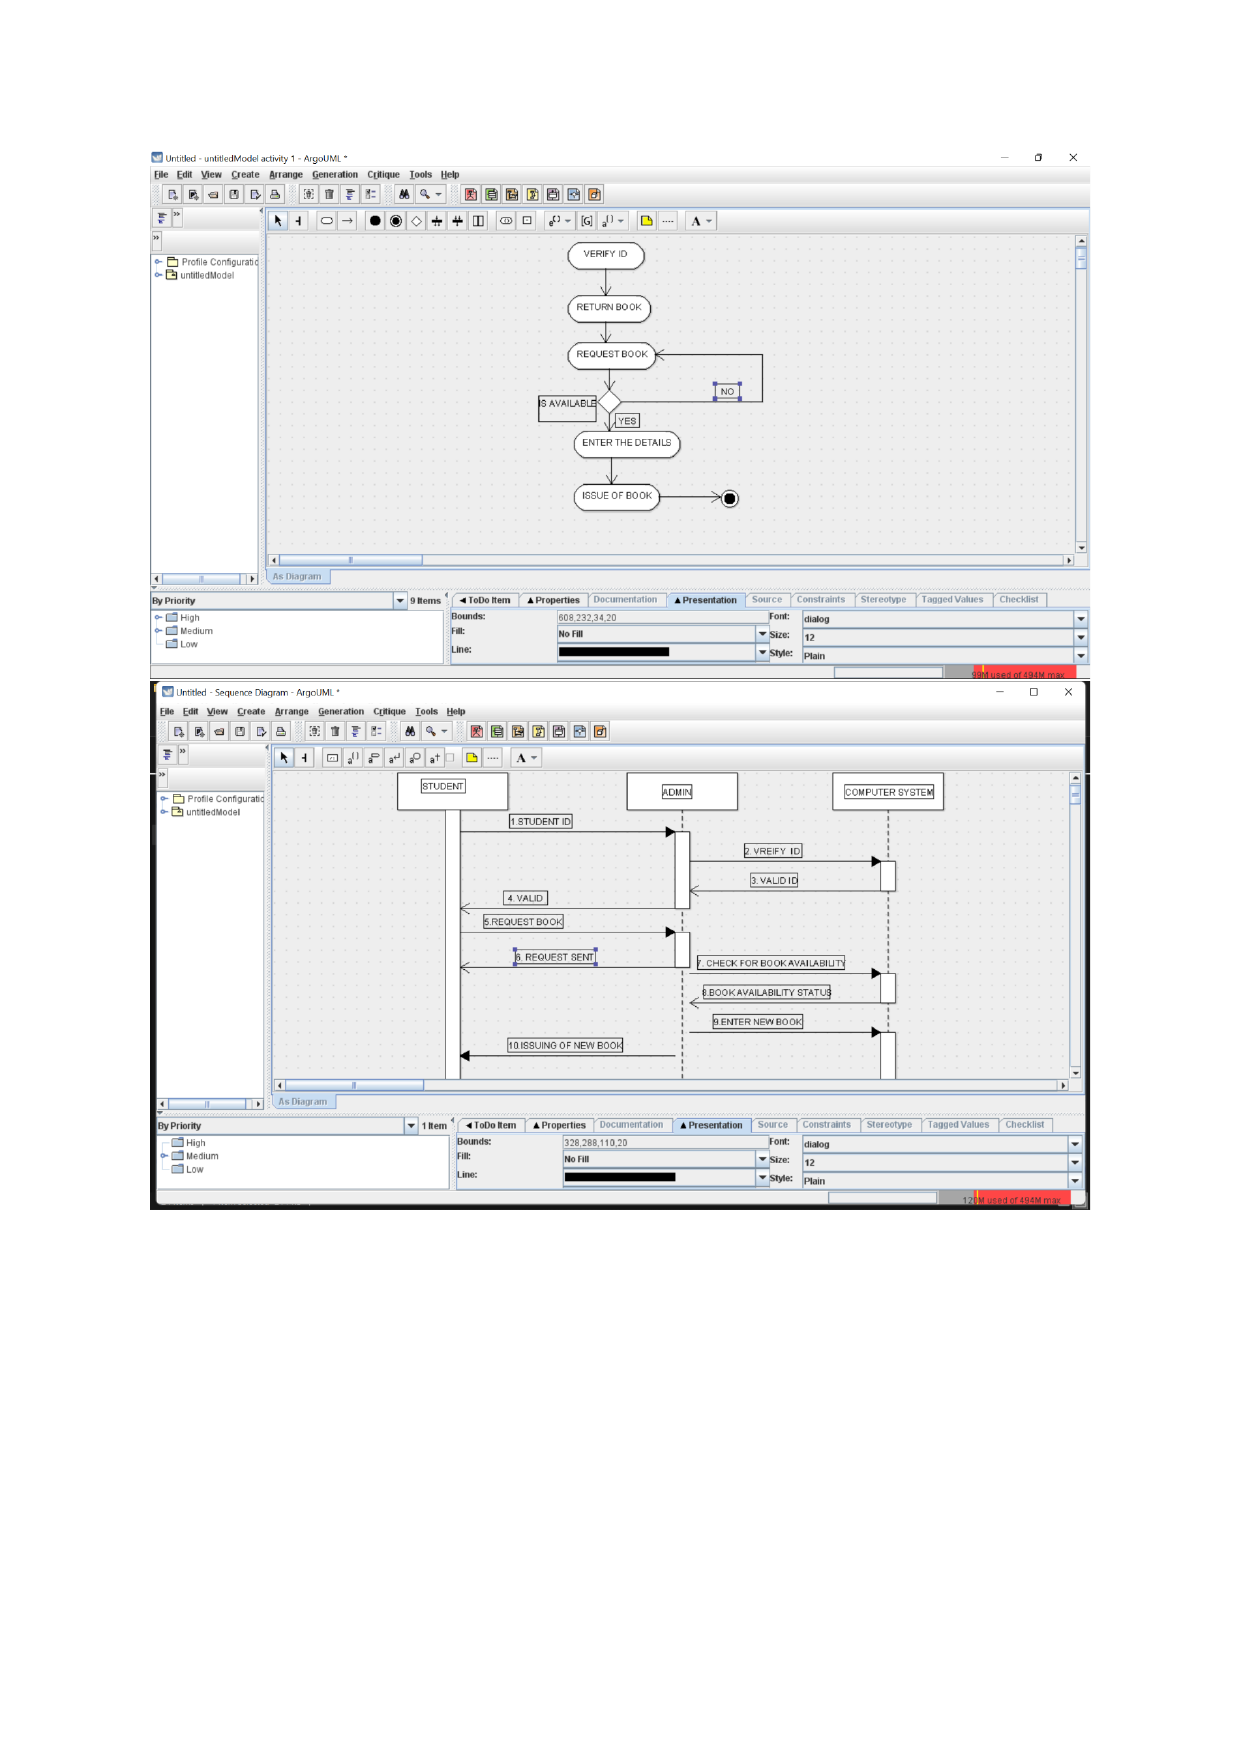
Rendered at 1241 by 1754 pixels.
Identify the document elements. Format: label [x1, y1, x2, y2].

picture [150, 681, 1091, 1210]
picture [150, 150, 1091, 679]
